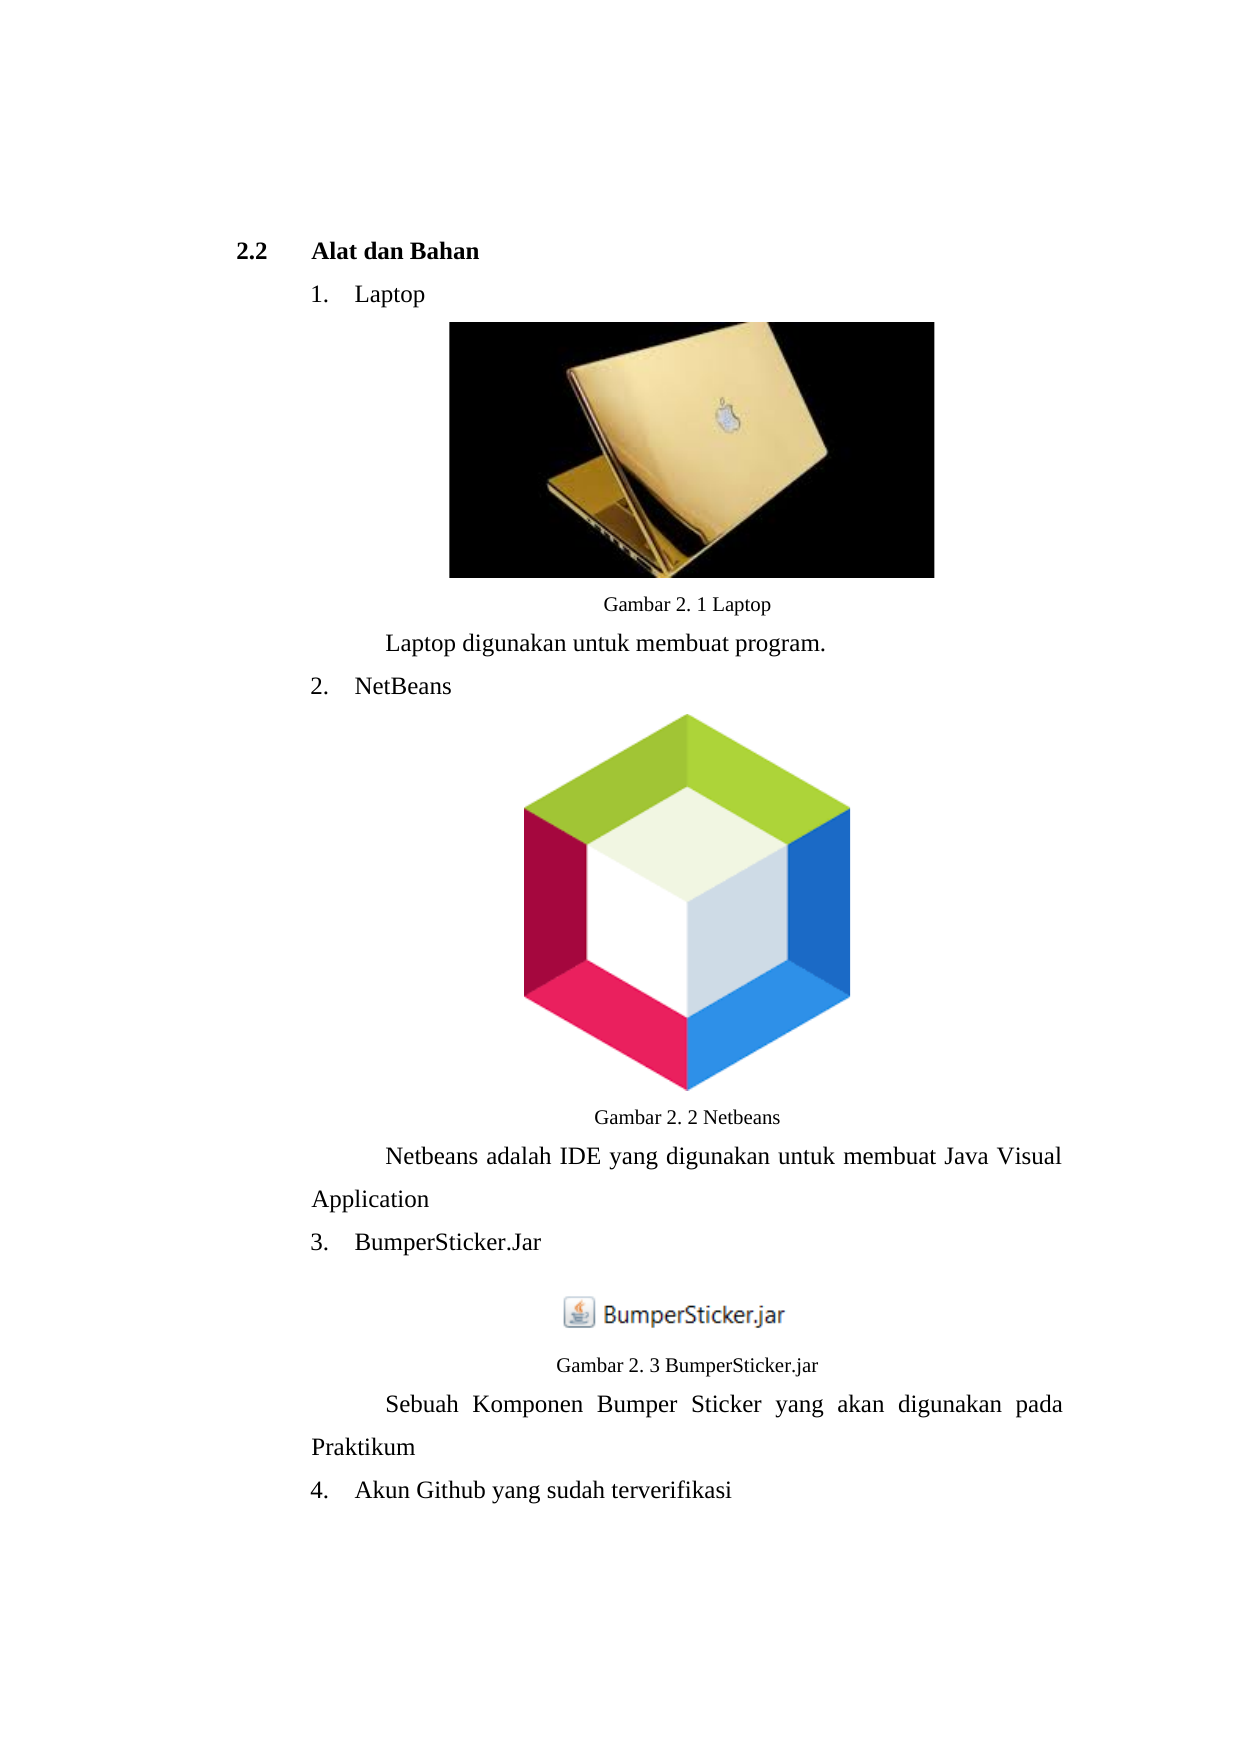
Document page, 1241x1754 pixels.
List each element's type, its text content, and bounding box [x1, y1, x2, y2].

list BumperSticker.Jar [310, 1227, 1063, 1256]
text Sebuah Komponen Bumper Sticker yang akan digunakan pada Praktikum [311, 1389, 1063, 1461]
list Akun Github yang sudah terverifikasi [310, 1476, 1063, 1504]
text 2.2 Alat dan Bahan [236, 236, 1063, 265]
list NetBeans [310, 671, 1063, 700]
picture [449, 322, 935, 578]
text Netbeans adalah IDE yang digunakan untuk membuat Java Visual Application [311, 1141, 1063, 1213]
list Laptop [310, 279, 1063, 308]
picture [539, 1270, 835, 1339]
picture [524, 714, 851, 1091]
text Laptop digunakan untuk membuat program. [311, 628, 1063, 657]
